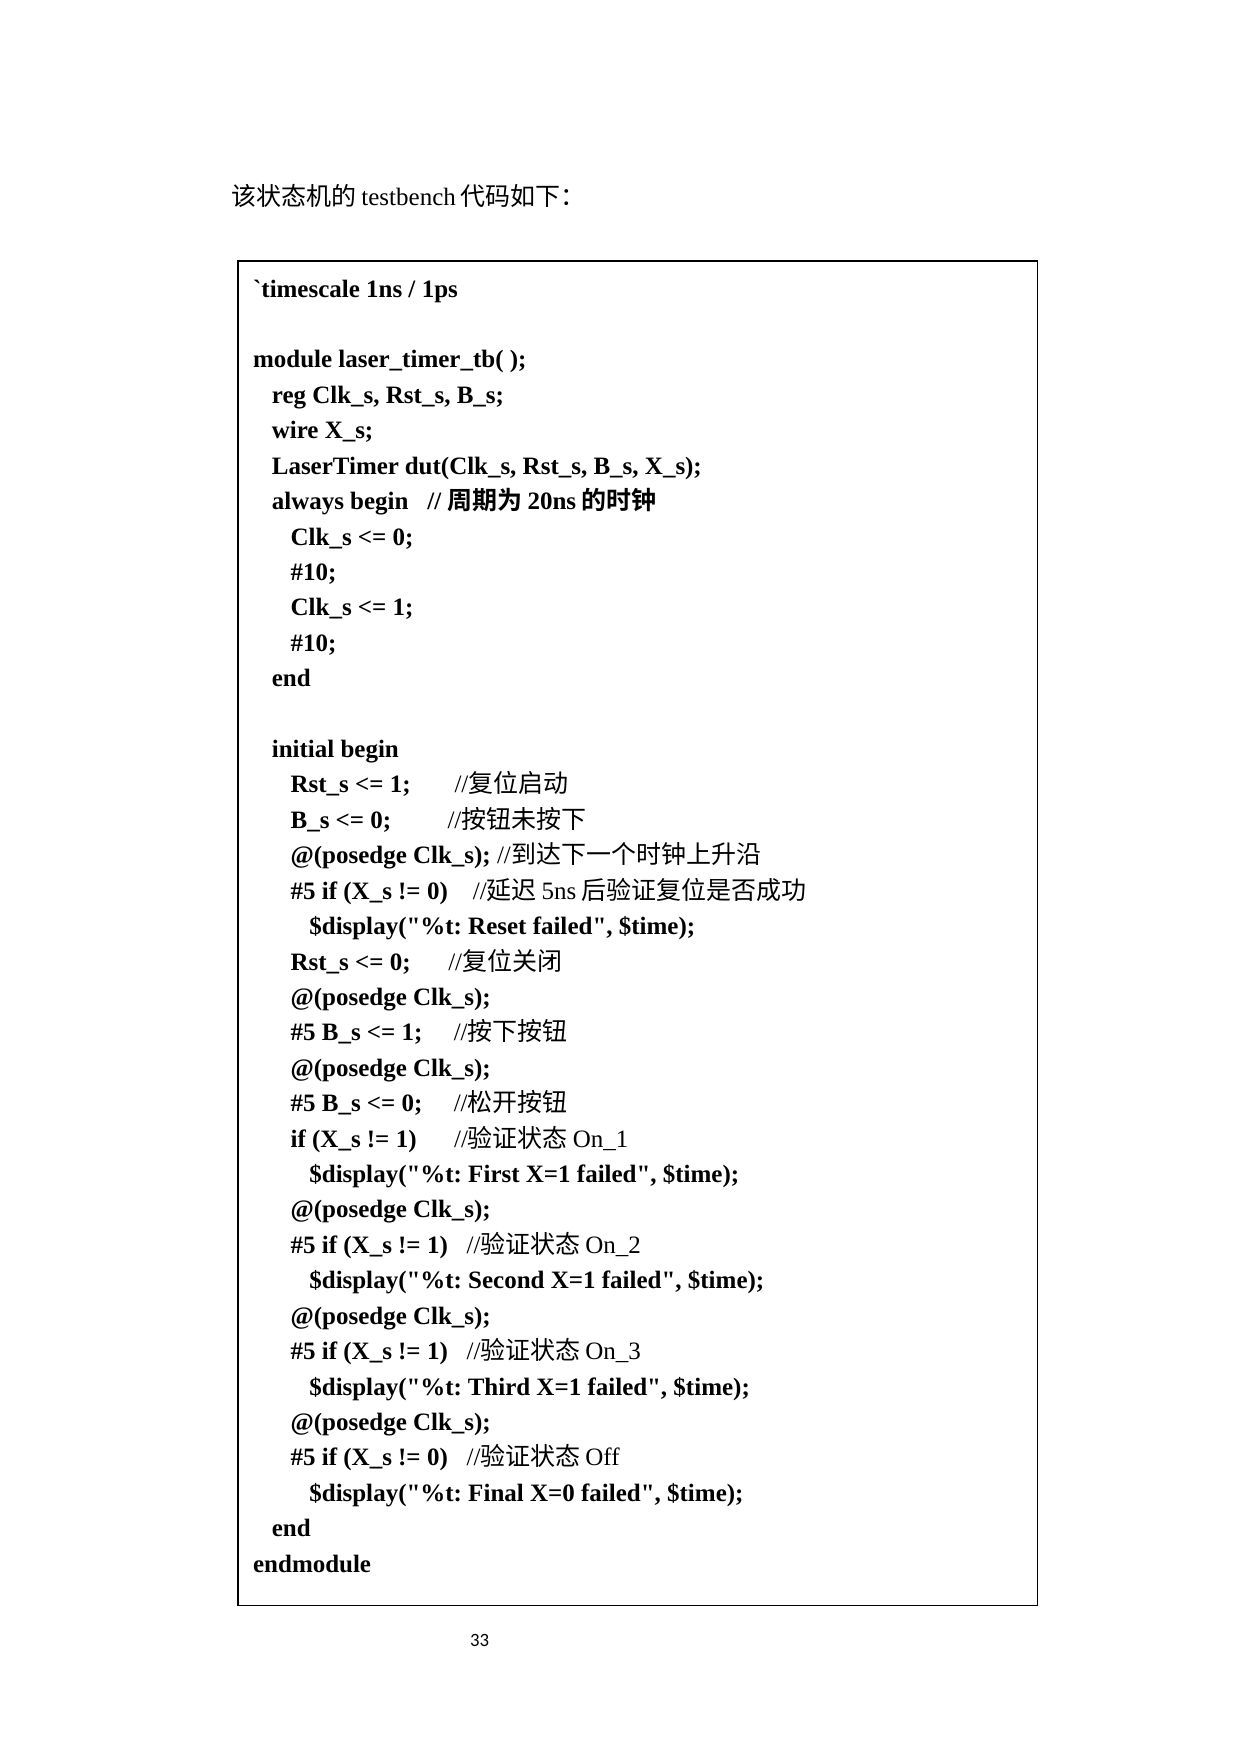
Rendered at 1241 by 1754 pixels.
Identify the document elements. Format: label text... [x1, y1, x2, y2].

text 该状态机的testbench代码如下： [187, 162, 1053, 227]
